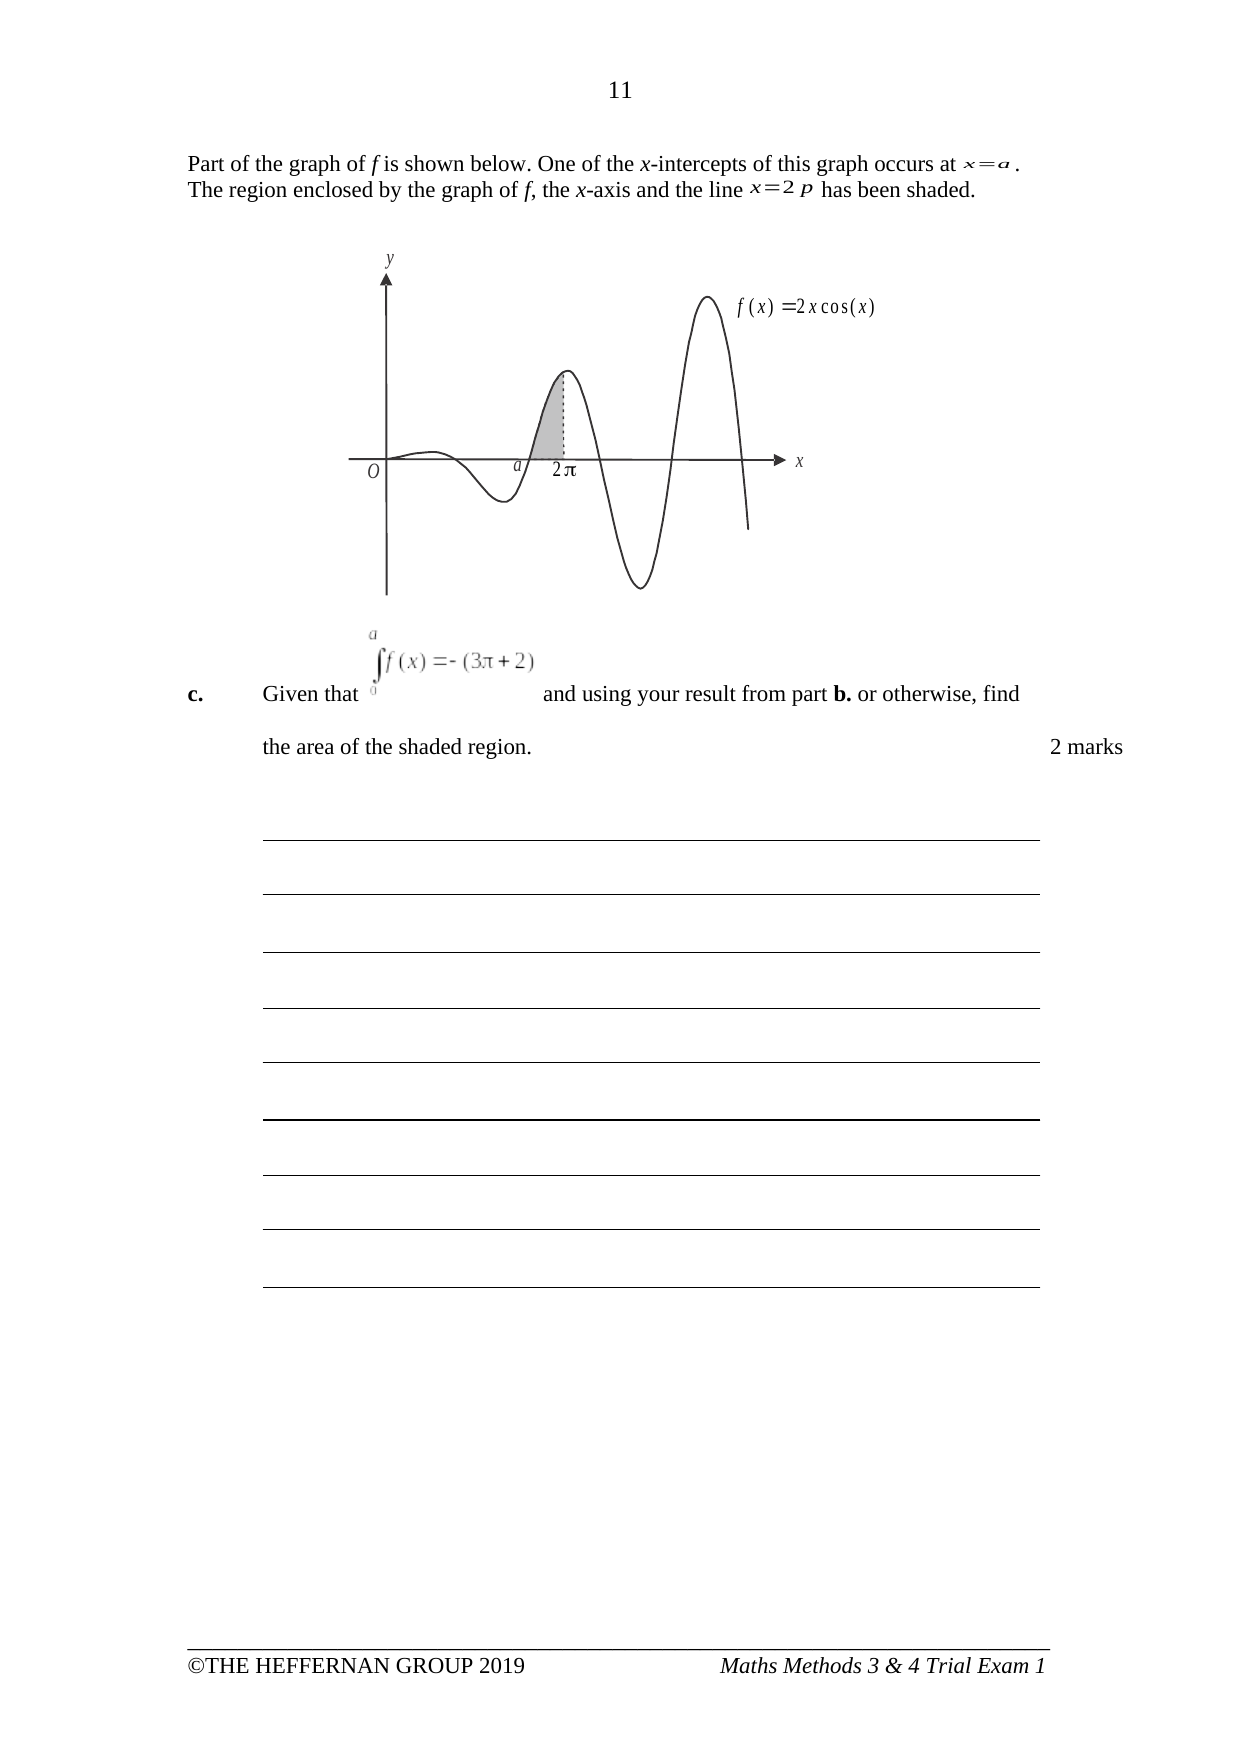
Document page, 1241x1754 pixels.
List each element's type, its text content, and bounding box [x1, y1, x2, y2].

text Part of the graph of f is shown below. One of the x-intercepts of this graph occurs at . The region enclosed by the graph of f, the x-axis and the line has been shaded. [187, 150, 1053, 203]
list Given that and using your result from part b. or otherwise, find the area of the shaded region. 2 marks [187, 624, 1040, 759]
